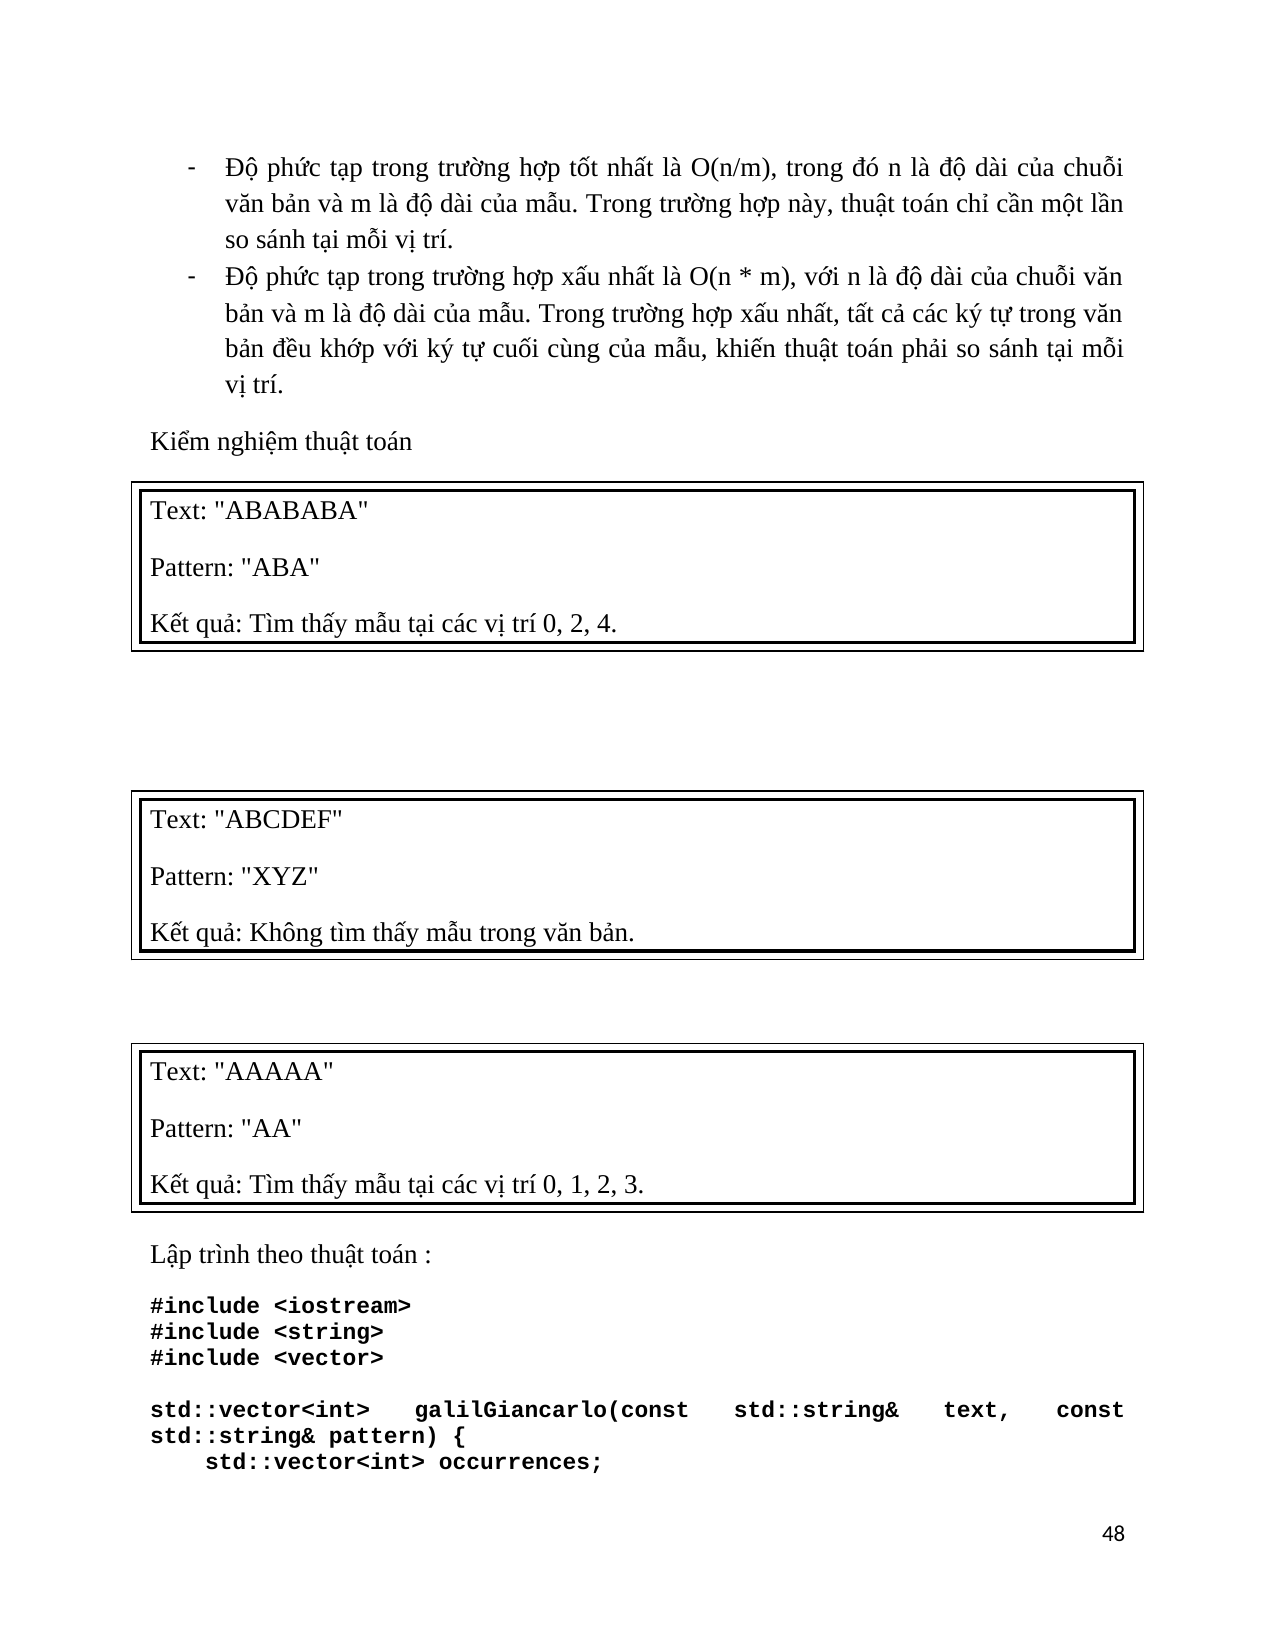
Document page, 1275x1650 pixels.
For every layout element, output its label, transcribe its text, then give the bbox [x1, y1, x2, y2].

text Lập trình theo thuật toán : [150, 1238, 1125, 1269]
text #include <string> [150, 1321, 1125, 1347]
text std::vector<int> galilGiancarlo(const std::string& text, const std::string& pattern) { [150, 1398, 1125, 1450]
list Độ phức tạp trong trường hợp tốt nhất là O(n/m), trong đó n là độ dài của chuỗi văn bản và m là độ dài của mẫu. Trong trường hợp này, thuật toán chỉ cần một lần so sánh tại mỗi vị trí. [187, 150, 1125, 254]
text Pattern: "XYZ" [142, 847, 1133, 891]
text Text: "AAAAA" [132, 1044, 1143, 1087]
text std::vector<int> occurrences; [150, 1450, 1125, 1476]
text #include <iostream> [150, 1295, 1125, 1321]
text Pattern: "AA" [142, 1099, 1133, 1143]
list Độ phức tạp trong trường hợp xấu nhất là O(n * m), với n là độ dài của chuỗi văn bản và m là độ dài của mẫu. Trong trường hợp xấu nhất, tất cả các ký tự trong văn bản đều khớp với ký tự cuối cùng của mẫu, khiến thuật toán phải so sánh tại mỗi vị trí. [187, 259, 1125, 399]
text Kết quả: Tìm thấy mẫu tại các vị trí 0, 2, 4. [132, 594, 1143, 650]
text Text: "ABCDEF" [132, 792, 1143, 834]
text Pattern: "ABA" [142, 538, 1133, 582]
text Kết quả: Không tìm thấy mẫu trong văn bản. [132, 903, 1143, 959]
text Kết quả: Tìm thấy mẫu tại các vị trí 0, 1, 2, 3. [132, 1156, 1143, 1211]
text Kiểm nghiệm thuật toán [150, 425, 1125, 456]
text #include <vector> [150, 1347, 1125, 1372]
text Text: "ABABABA" [132, 483, 1143, 525]
